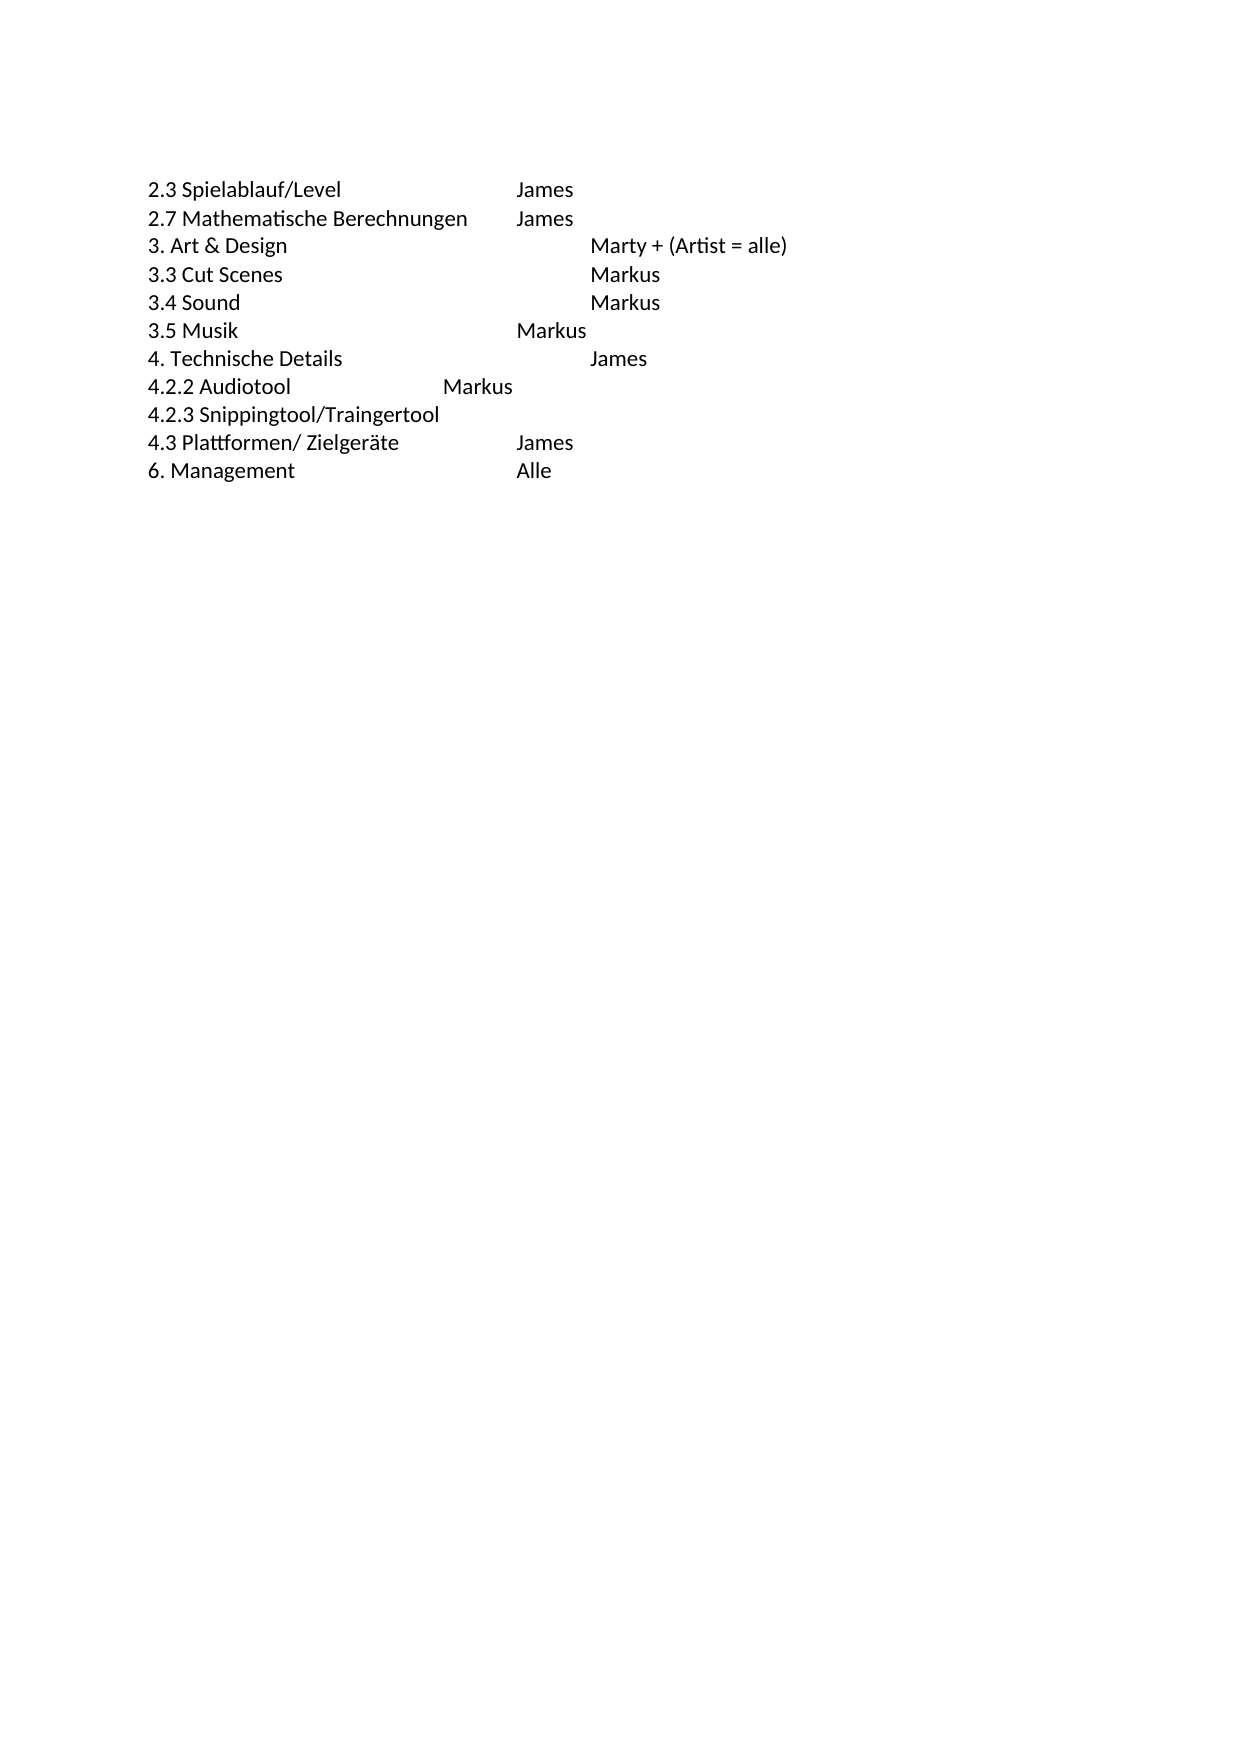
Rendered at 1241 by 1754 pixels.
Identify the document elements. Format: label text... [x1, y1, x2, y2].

text 2.7 Mathematische Berechnungen James [148, 204, 1093, 232]
text 3.5 Musik Markus [148, 316, 1093, 344]
text 4. Technische Details James [148, 344, 1093, 372]
text 4.3 Plattformen/ Zielgeräte James [148, 428, 1093, 456]
text 6. Management Alle [148, 456, 1093, 484]
text 2.3 Spielablauf/Level James [148, 176, 1093, 204]
text 3.4 Sound Markus [148, 288, 1093, 316]
text 4.2.2 Audiotool Markus [148, 372, 1093, 400]
text 3. Art & Design Marty + (Artist = alle) [148, 232, 1093, 260]
text 4.2.3 Snippingtool/Traingertool [148, 400, 1093, 428]
text 3.3 Cut Scenes Markus [148, 260, 1093, 288]
